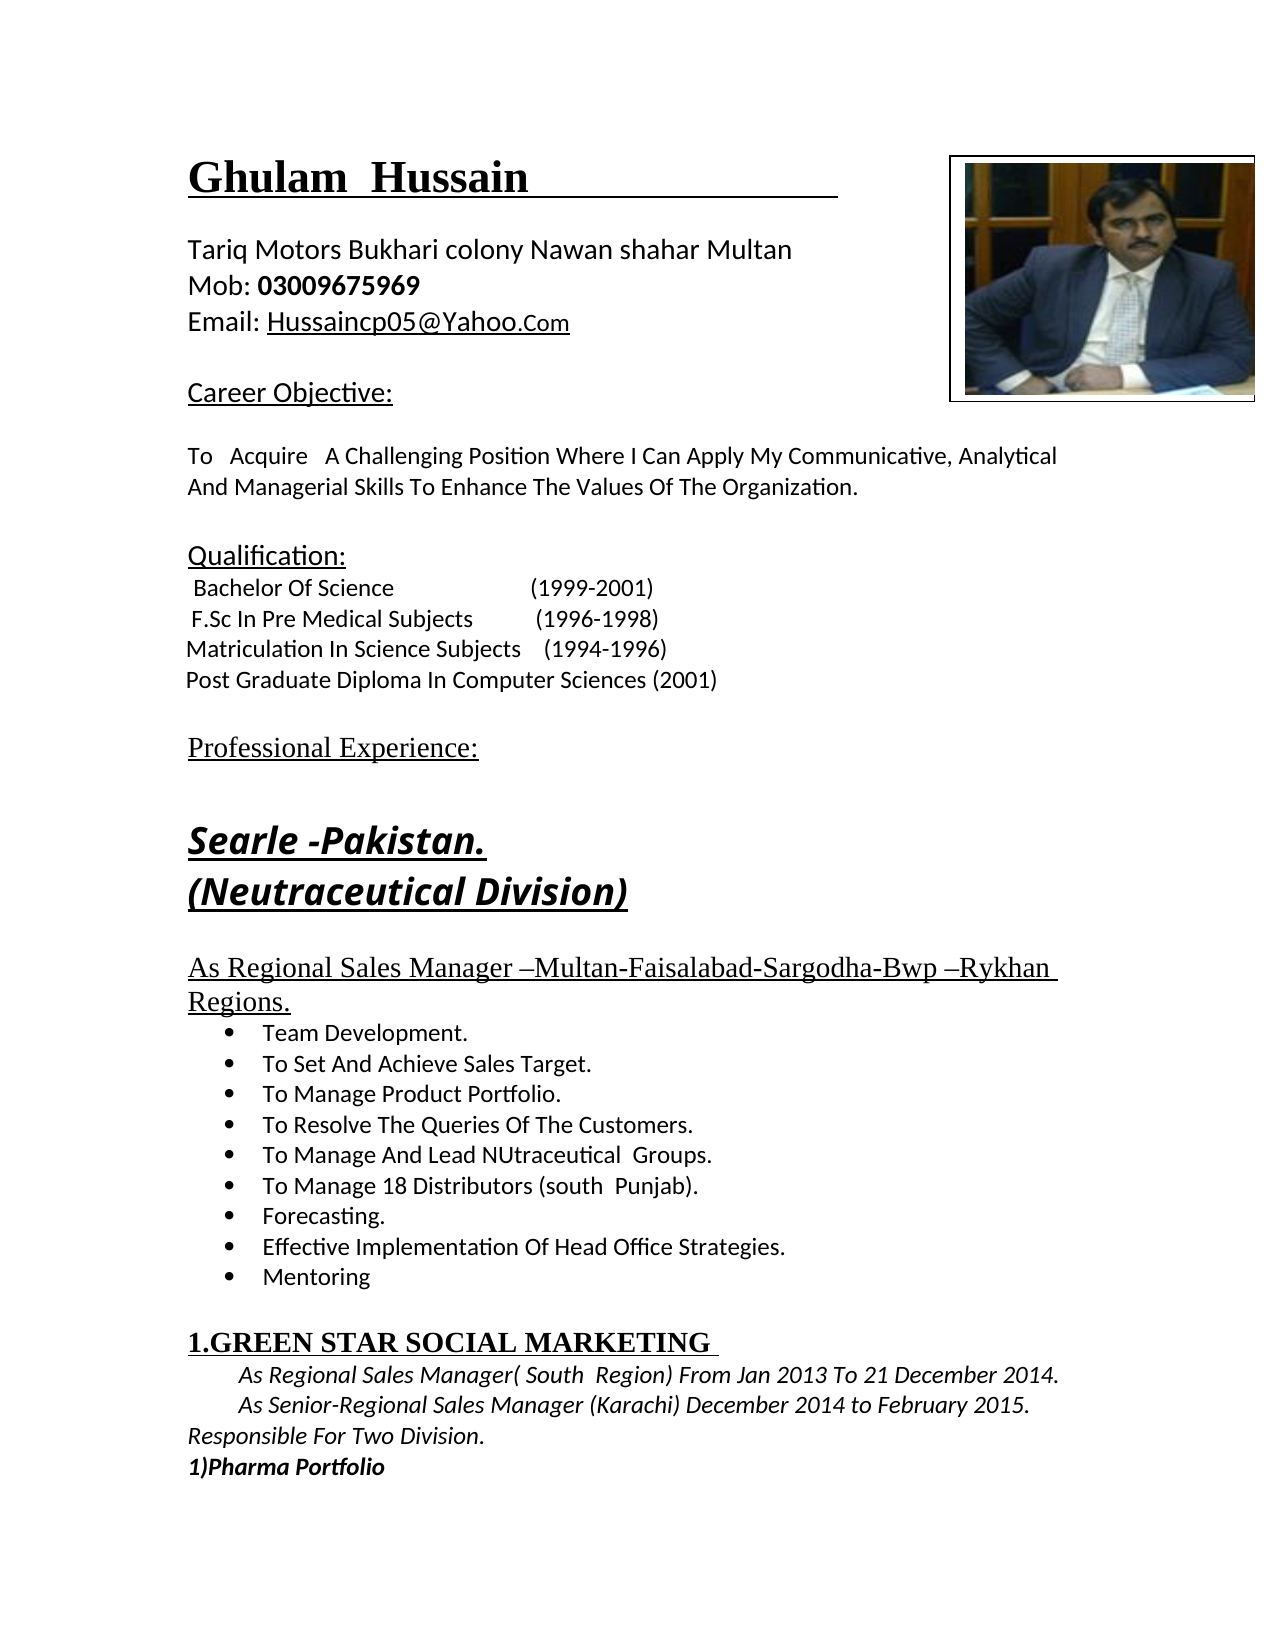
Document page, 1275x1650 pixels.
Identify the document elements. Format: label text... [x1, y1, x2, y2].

subtitle Mob: 03009675969 [187, 267, 949, 303]
text Professional Experience: [187, 730, 1087, 764]
list To Manage And Lead NUtraceutical Groups. [225, 1139, 1087, 1170]
text Responsible For Two Division. [187, 1420, 1087, 1451]
picture [965, 163, 1255, 395]
list To Set And Achieve Sales Target. [225, 1048, 1087, 1078]
text As Senior-Regional Sales Manager (Karachi) December 2014 to February 2015. [187, 1390, 1087, 1420]
text (Neutraceutical Division) [187, 866, 1087, 917]
text Bachelor Of Science (1999-2001) [187, 572, 1087, 603]
text F.Sc In Pre Medical Subjects (1996-1998) [169, 603, 1087, 633]
text Qualification: [187, 537, 1087, 572]
subtitle Ghulam Hussain [187, 150, 1087, 203]
text Career Objective: [187, 374, 1087, 409]
text Searle -Pakistan. [187, 815, 1087, 866]
text Matriculation In Science Subjects (1994-1996) [169, 633, 1087, 664]
list To Manage Product Portfolio. [225, 1078, 1087, 1109]
text 1)Pharma Portfolio [187, 1451, 1087, 1481]
text To Acquire A Challenging Position Where I Can Apply My Communicative, Analytical And Managerial Skills To Enhance The Values Of The Organization. [187, 440, 1087, 501]
list Effective Implementation Of Head Office Strategies. [225, 1231, 1087, 1262]
list To Resolve The Queries Of The Customers. [225, 1109, 1087, 1139]
text Post Graduate Diploma In Computer Sciences (2001) [169, 664, 1087, 694]
text Tariq Motors Bukhari colony Nawan shahar Multan [187, 231, 949, 267]
text 1.GREEN STAR SOCIAL MARKETING [187, 1326, 1087, 1359]
list To Manage 18 Distributors (south Punjab). [225, 1170, 1087, 1201]
text As Regional Sales Manager( South Region) From Jan 2013 To 21 December 2014. [187, 1359, 1087, 1390]
text Email: Hussaincp05@Yahoo.Com [187, 303, 949, 338]
list Team Development. [225, 1017, 1087, 1048]
list Mentoring [225, 1262, 1087, 1292]
list Forecasting. [225, 1201, 1087, 1231]
text As Regional Sales Manager –Multan-Faisalabad-Sargodha-Bwp –Rykhan Regions. [187, 950, 1087, 1017]
